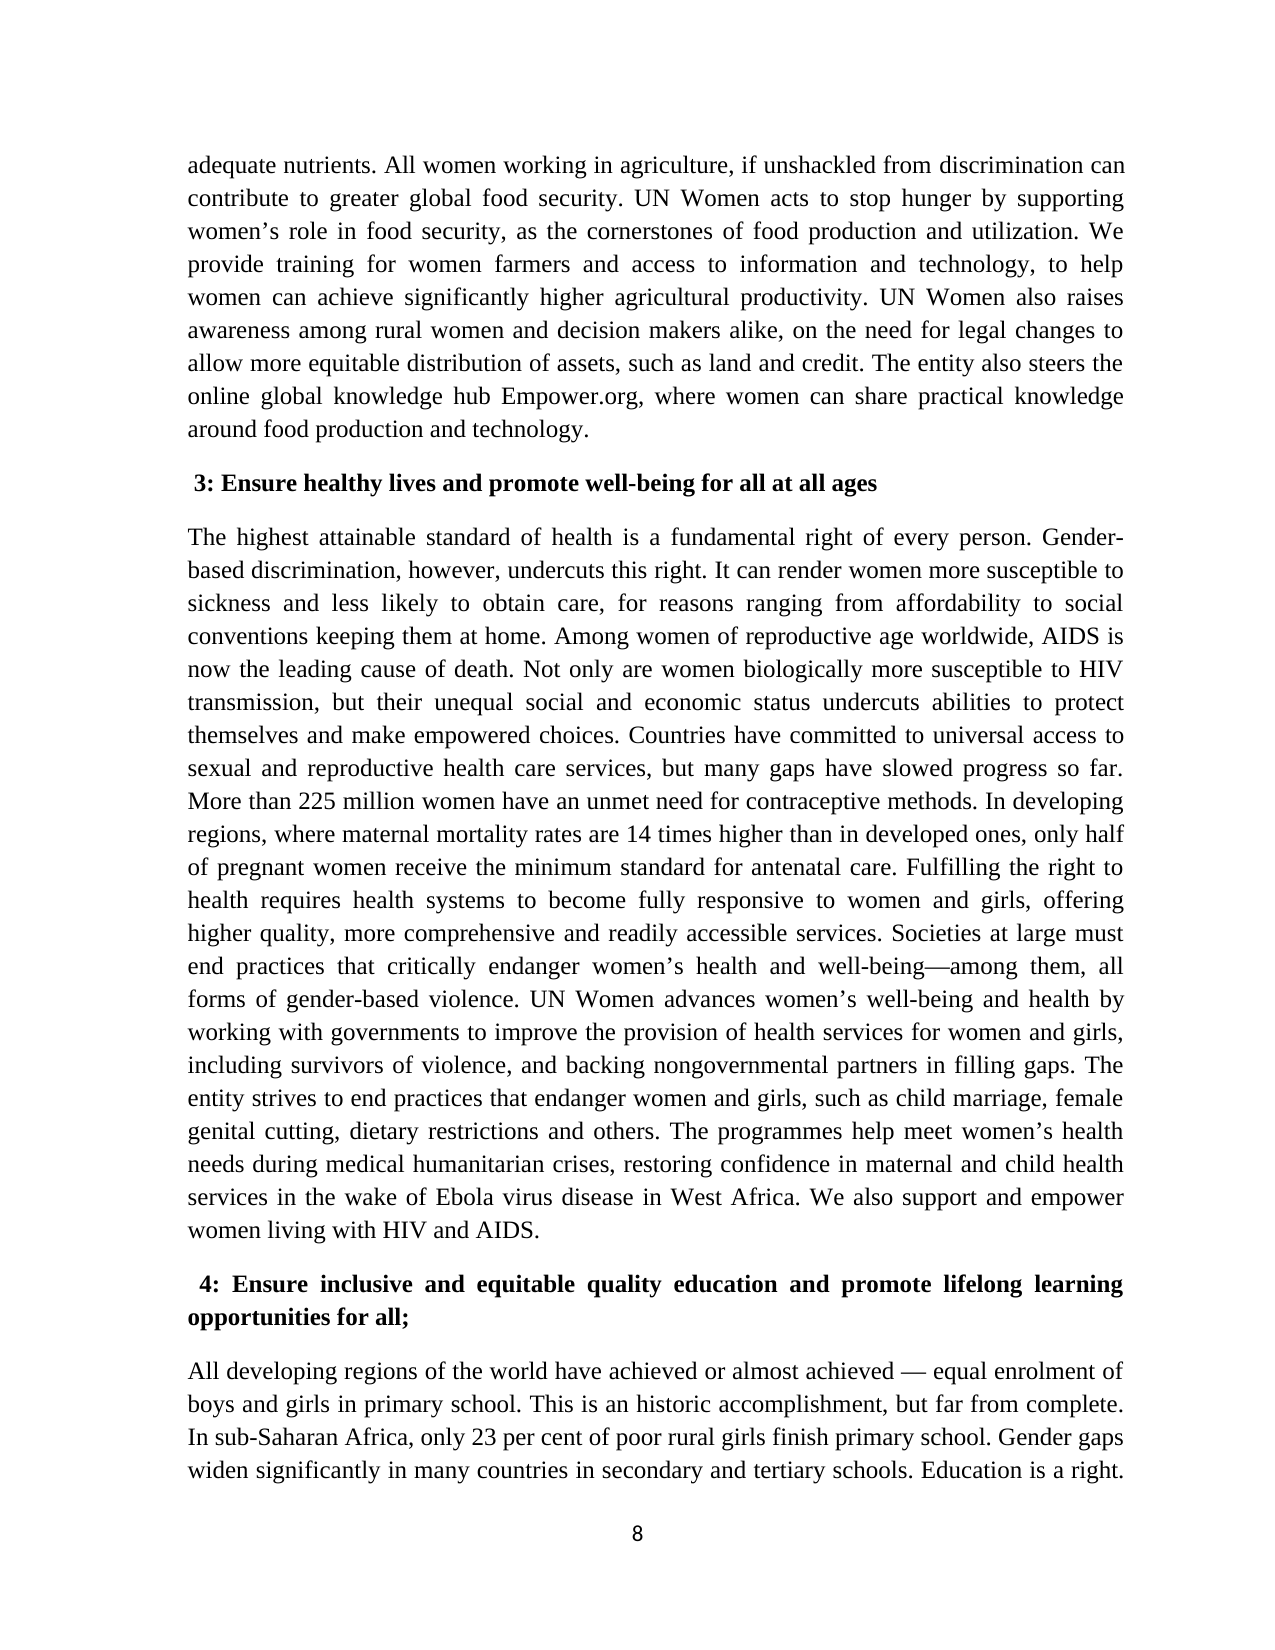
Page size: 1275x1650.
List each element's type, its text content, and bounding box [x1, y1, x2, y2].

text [187, 1356, 1125, 1484]
text The highest attainable standard of health is a fundamental right of every person. Gender-based discrimination, however, undercuts this right. It can render women more susceptible to sickness and less likely to obtain care, for reasons ranging from affordability to social conventions keeping them at home. Among women of reproductive age worldwide, AIDS is now the leading cause of death. Not only are women biologically more susceptible to HIV transmission, but their unequal social and economic status undercuts abilities to protect themselves and make empowered choices. Countries have committed to universal access to sexual and reproductive health care services, but many gaps have slowed progress so far. More than 225 million women have an unmet need for contraceptive methods. In developing regions, where maternal mortality rates are 14 times higher than in developed ones, only half of pregnant women receive the minimum standard for antenatal care. Fulfilling the right to health requires health systems to become fully responsive to women and girls, offering higher quality, more comprehensive and readily accessible services. Societies at large must end practices that critically endanger women’s health and well-being—among them, all forms of gender-based violence. UN Women advances women’s well-being and health by working with governments to improve the provision of health services for women and girls, including survivors of violence, and backing nongovernmental partners in filling gaps. The entity strives to end practices that endanger women and girls, such as child marriage, female genital cutting, dietary restrictions and others. The programmes help meet women’s health needs during medical humanitarian crises, restoring confidence in maternal and child health services in the wake of Ebola virus disease in West Africa. We also support and empower women living with HIV and AIDS. [187, 522, 1125, 1244]
text 3: Ensure healthy lives and promote well-being for all at all ages [187, 468, 1125, 497]
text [187, 150, 1125, 443]
text 4: Ensure inclusive and equitable quality education and promote lifelong learning opportunities for all; [187, 1269, 1125, 1331]
